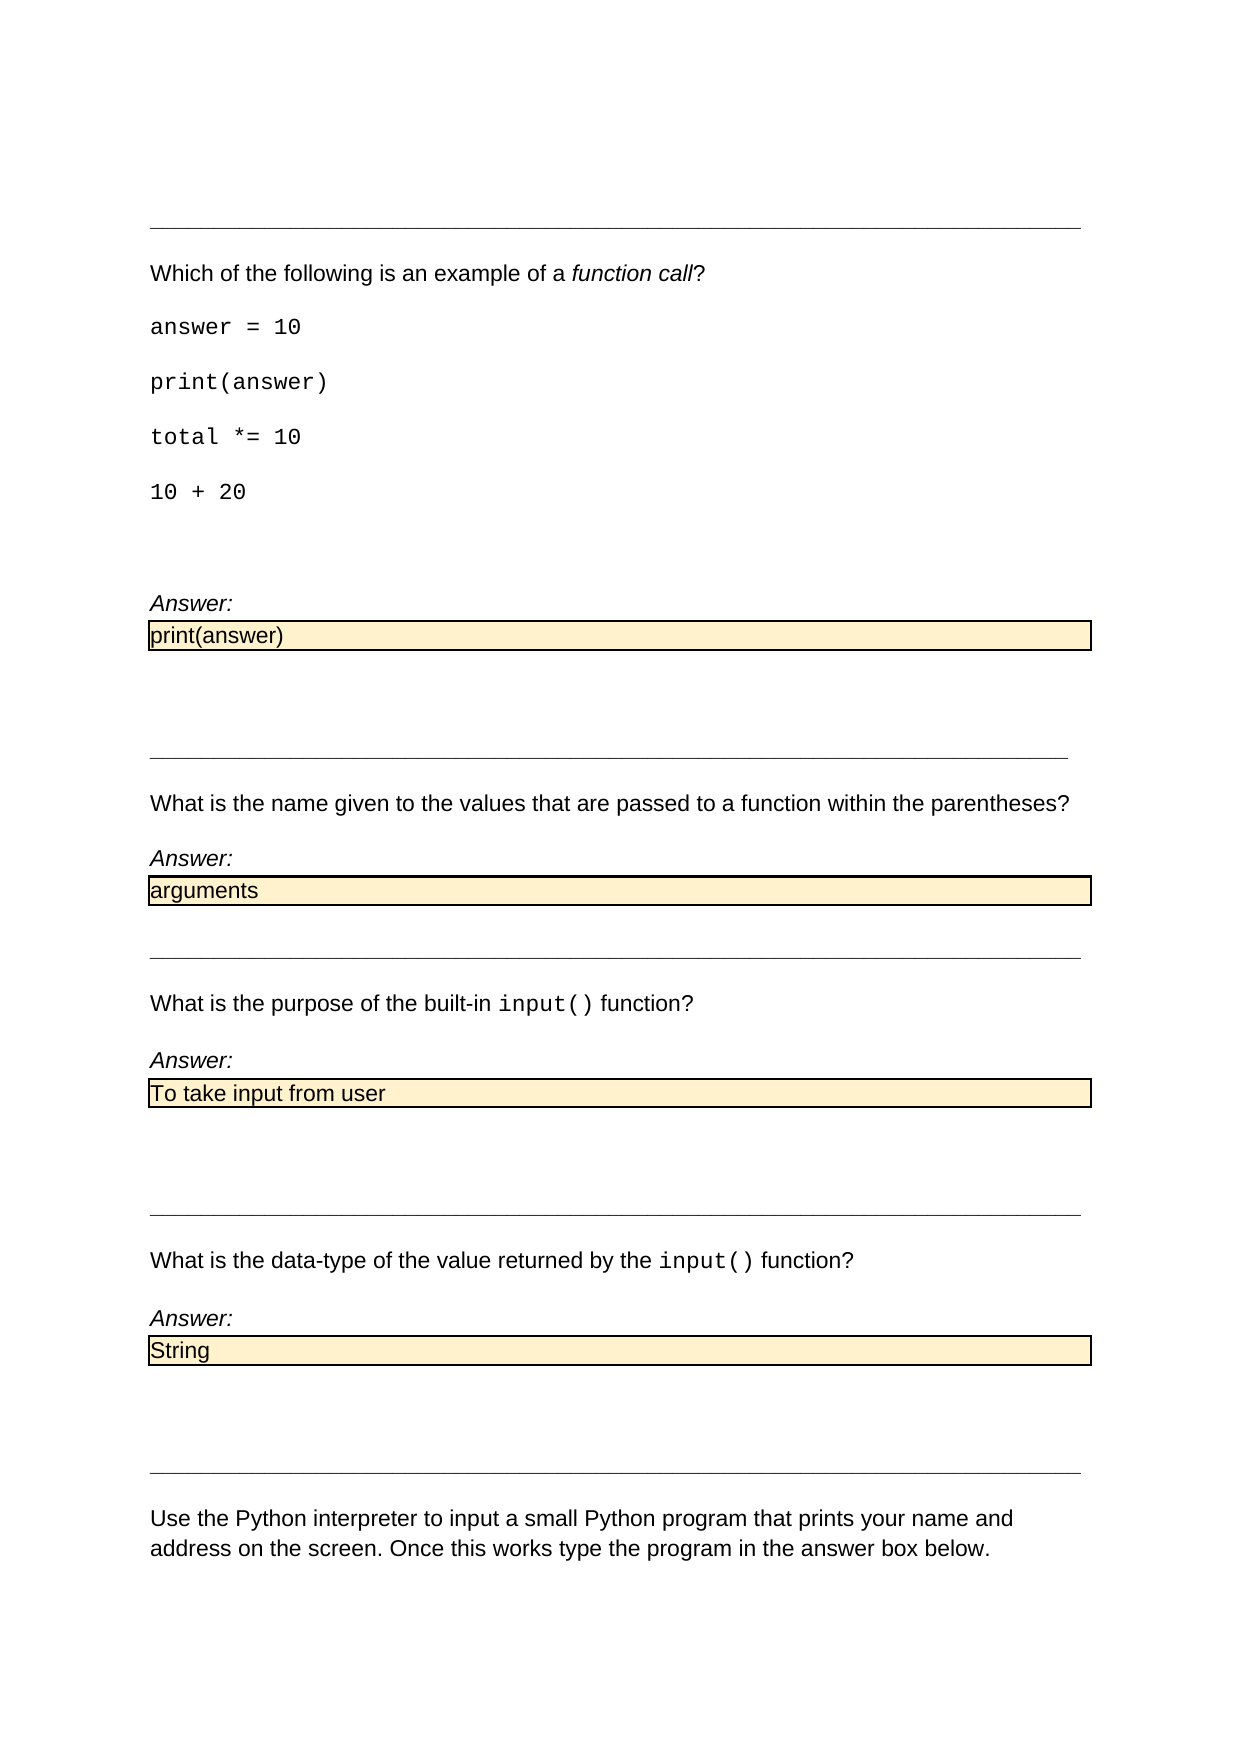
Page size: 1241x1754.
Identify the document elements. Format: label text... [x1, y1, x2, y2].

text What is the name given to the values that are passed to a function within the parentheses? [150, 790, 1090, 816]
text answer = 10 [150, 316, 1090, 342]
text _________________________________________________________________________ [150, 1450, 1090, 1476]
text arguments [150, 878, 1090, 904]
text _________________________________________________________________________ [150, 1192, 1090, 1219]
text _________________________________________________________________________ [150, 205, 1090, 232]
text Answer: [150, 1305, 1090, 1331]
text What is the purpose of the built-in input() function? [150, 990, 1090, 1018]
text Answer: [150, 845, 1090, 872]
text print(answer) [150, 622, 1090, 649]
text Answer: [150, 590, 1090, 616]
text 10 + 20 [150, 480, 1090, 506]
text What is the data-type of the value returned by the input() function? [150, 1247, 1090, 1276]
text String [150, 1337, 1090, 1364]
text To take input from user [150, 1080, 1090, 1106]
text ________________________________________________________________________ [150, 735, 1090, 761]
text _________________________________________________________________________ [150, 935, 1090, 961]
text print(answer) [150, 370, 1090, 396]
text Answer: [150, 1047, 1090, 1074]
text total *= 10 [150, 425, 1090, 451]
text Which of the following is an example of a function call? [150, 260, 1090, 287]
text Use the Python interpreter to input a small Python program that prints your name and address on the screen. Once this works type the program in the answer box below. [150, 1505, 1090, 1562]
